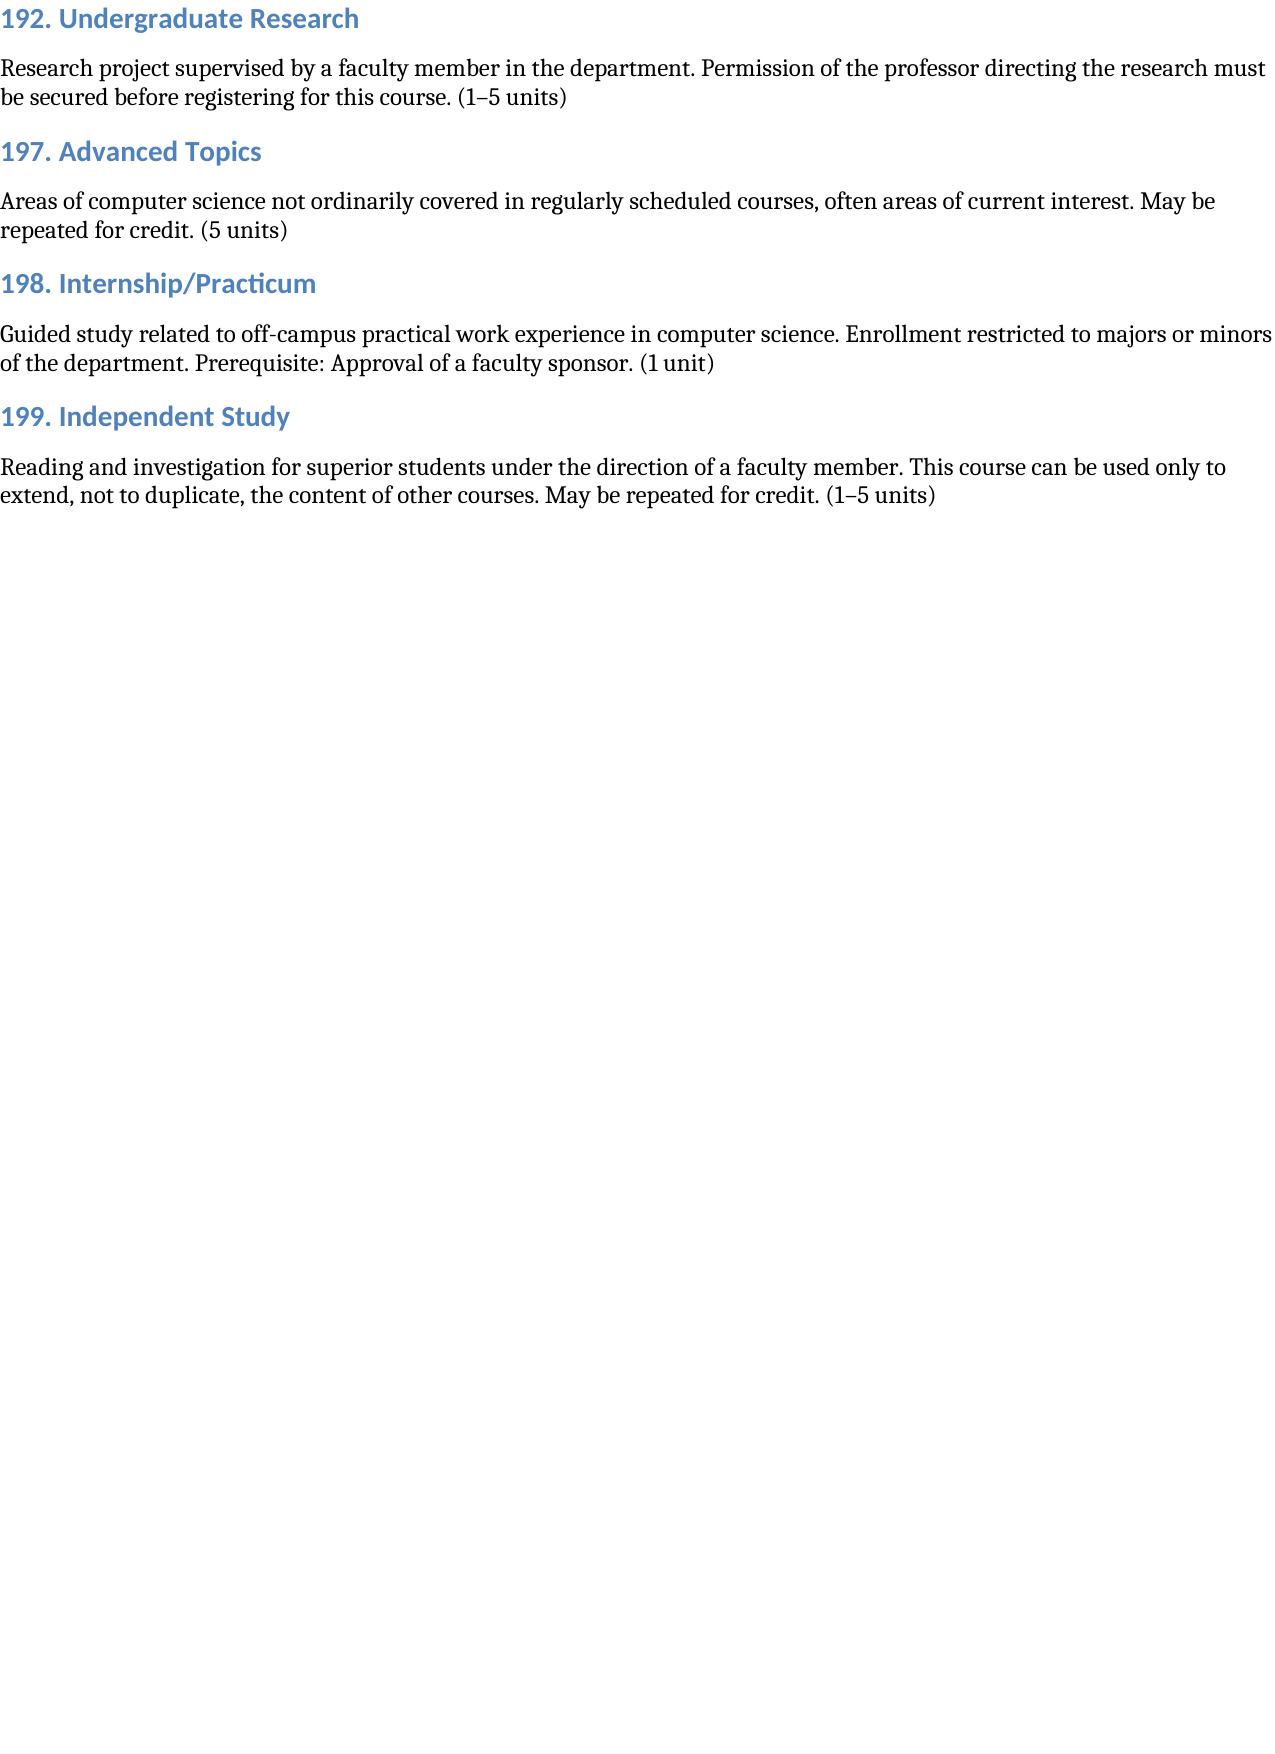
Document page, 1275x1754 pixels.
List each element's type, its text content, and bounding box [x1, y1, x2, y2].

subtitle 198. Internship/Practicum [0, 265, 1275, 301]
text Reading and investigation for superior students under the direction of a faculty member. This course can be used only to extend, not to duplicate, the content of other courses. May be repeated for credit. (1–5 units) [0, 452, 1275, 510]
subtitle 192. Undergraduate Research [0, 0, 1275, 36]
text Guided study related to off-campus practical work experience in computer science. Enrollment restricted to majors or minors of the department. Prerequisite: Approval of a faculty sponsor. (1 unit) [0, 320, 1275, 377]
subtitle 199. Independent Study [0, 398, 1275, 434]
subtitle 197. Advanced Topics [0, 133, 1275, 168]
text Areas of computer science not ordinarily covered in regularly scheduled courses, often areas of current interest. May be repeated for credit. (5 units) [0, 187, 1275, 244]
text Research project supervised by a faculty member in the department. Permission of the professor directing the research must be secured before registering for this course. (1–5 units) [0, 54, 1275, 112]
